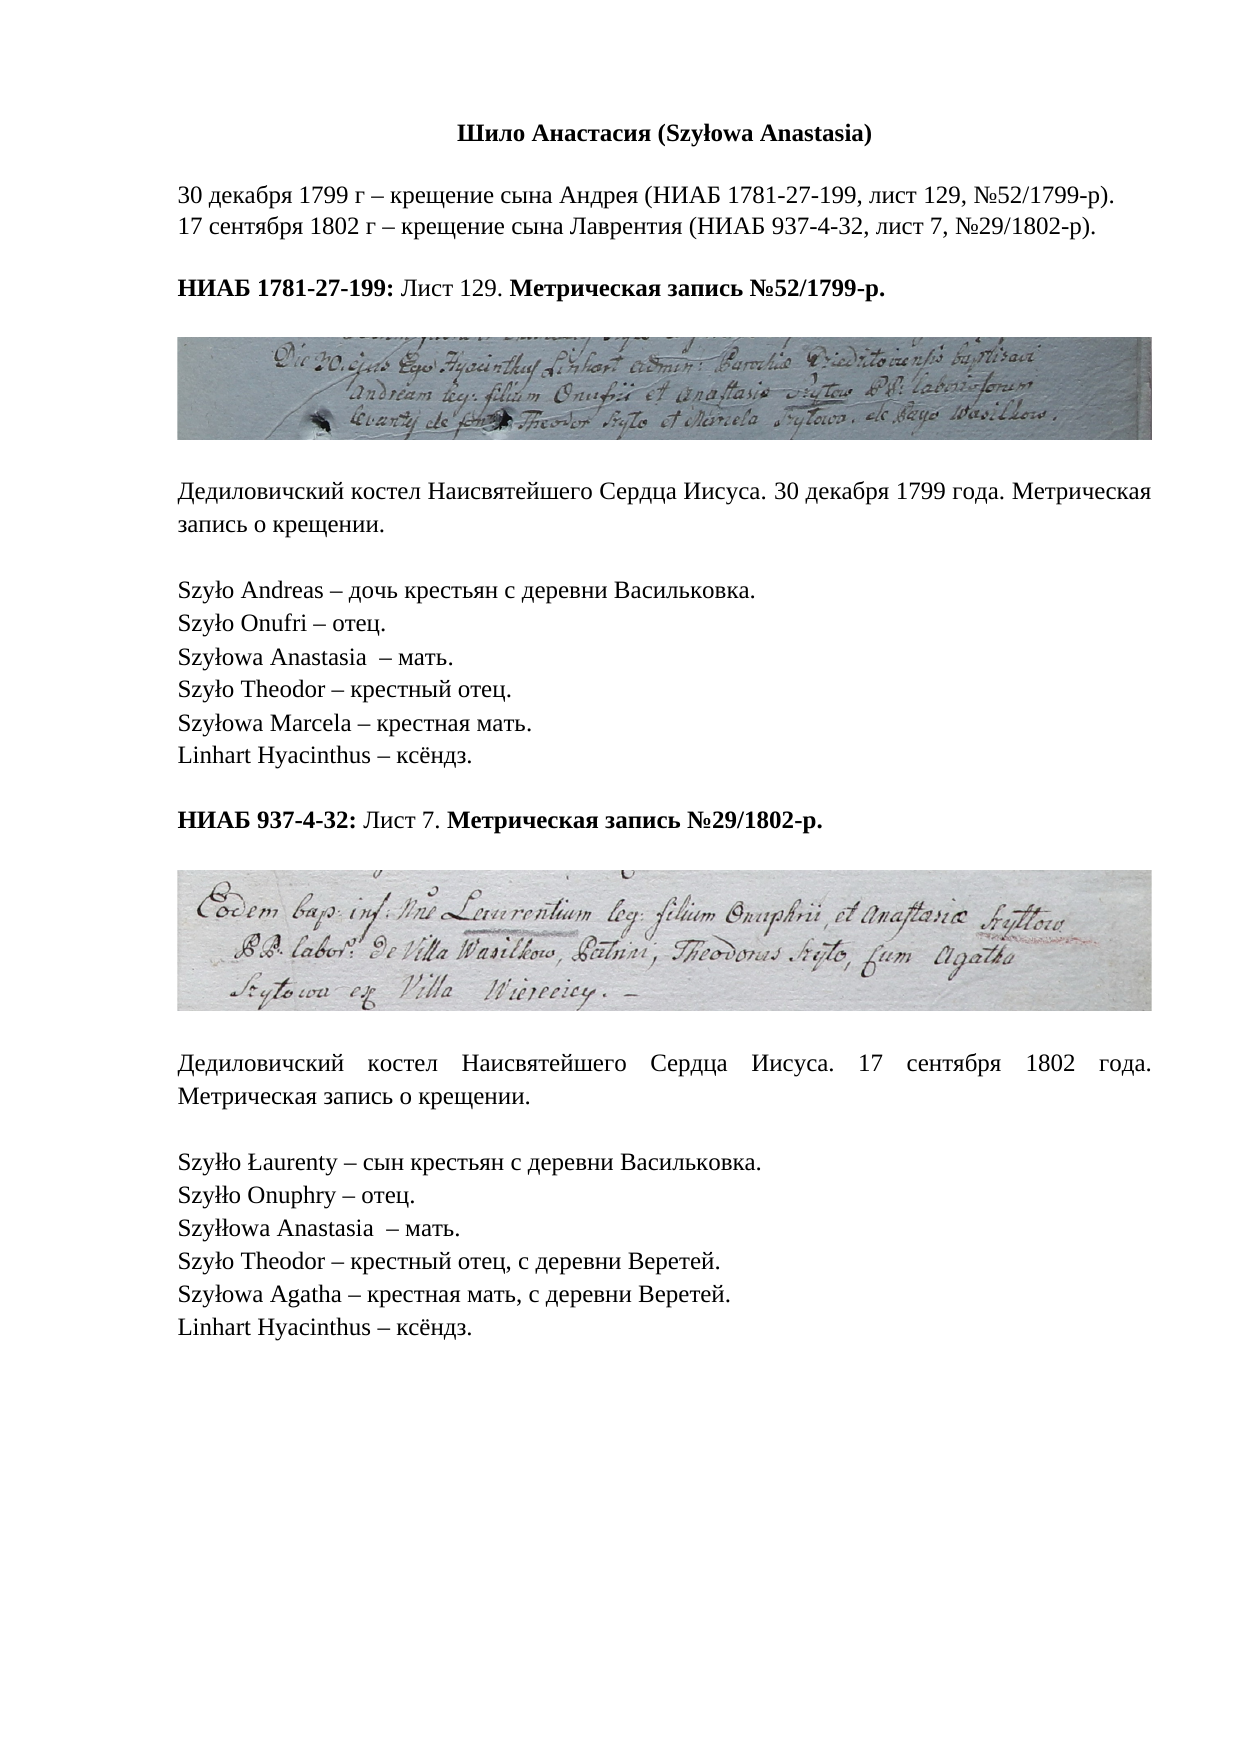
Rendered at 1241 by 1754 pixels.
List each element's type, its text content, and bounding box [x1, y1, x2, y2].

text Linhart Hyacinthus – ксёндз. [177, 741, 1152, 769]
text 30 декабря 1799 г – крещение сына Андрея (НИАБ 1781-27-199, лист 129, №52/1799-р). [177, 180, 1152, 209]
text 17 сентября 1802 г – крещение сына Лаврентия (НИАБ 937-4-32, лист 7, №29/1802-р). [177, 211, 1152, 240]
text Szyło Andreas – дочь крестьян с деревни Васильковка. [177, 576, 1152, 604]
text Szyłowa Anastasia – мать. [177, 642, 1152, 670]
text Szyło Onufri – отец. [177, 608, 1152, 637]
text Szyłło Onuphry – отец. [177, 1180, 1152, 1209]
picture [177, 870, 1152, 1011]
text Szyłło Łaurenty – сын крестьян с деревни Васильковка. [177, 1147, 1152, 1176]
picture [177, 337, 1152, 440]
text Дедиловичский костел Наисвятейшего Сердца Иисуса. 30 декабря 1799 года. Метрическая запись о крещении. [177, 476, 1152, 538]
text НИАБ 937-4-32: Лист 7. Метрическая запись №29/1802-р. [177, 805, 1152, 833]
text Linhart Hyacinthus – ксёндз. [177, 1312, 1152, 1341]
text Szyło Theodor – крестный отец, с деревни Веретей. [177, 1246, 1152, 1275]
text НИАБ 1781-27-199: Лист 129. Метрическая запись №52/1799-р. [177, 273, 1152, 302]
text Szyłowa Agatha – крестная мать, с деревни Веретей. [177, 1279, 1152, 1308]
text Шило Анастасия (Szyłowa Anastasia) [177, 118, 1152, 147]
text Szyło Theodor – крестный отец. [177, 674, 1152, 703]
text Дедиловичский костел Наисвятейшего Сердца Иисуса. 17 сентября 1802 года. Метрическая запись о крещении. [177, 1048, 1152, 1109]
text Szyłłowa Anastasia – мать. [177, 1213, 1152, 1242]
text Szyłowa Marcela – крестная мать. [177, 708, 1152, 736]
